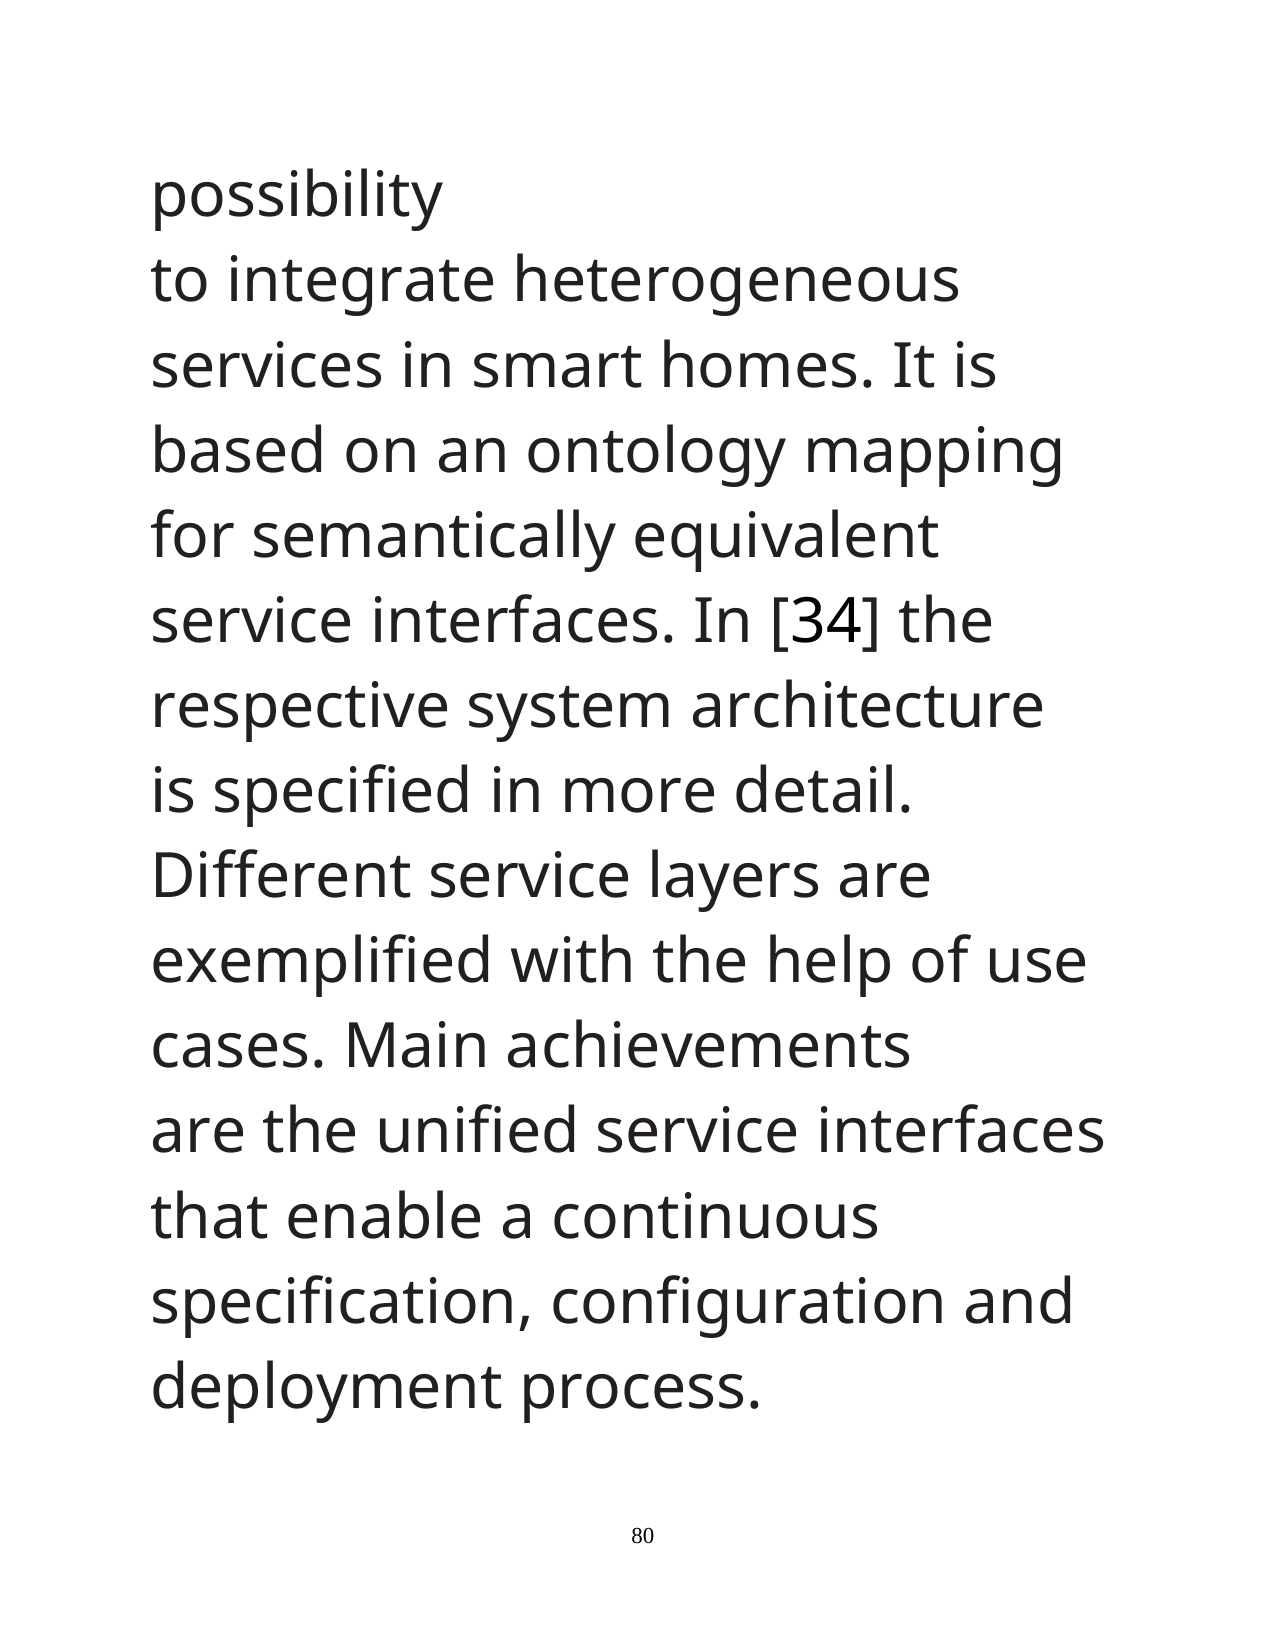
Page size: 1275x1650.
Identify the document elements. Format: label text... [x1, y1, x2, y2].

text speciﬁcation, conﬁguration and deployment process. [150, 1256, 1125, 1427]
text is speciﬁed in more detail. Diﬀerent service layers are [150, 746, 1125, 916]
text exempliﬁed with the help of use cases. Main achievements [150, 916, 1125, 1086]
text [150, 150, 1125, 235]
text to integrate heterogeneous services in smart homes. It is [150, 235, 1125, 405]
text service interfaces. In [34] the respective system architecture [150, 576, 1125, 746]
text are the uniﬁed service interfaces that enable a continuous [150, 1086, 1125, 1256]
text based on an ontology mapping for semantically equivalent [150, 405, 1125, 576]
